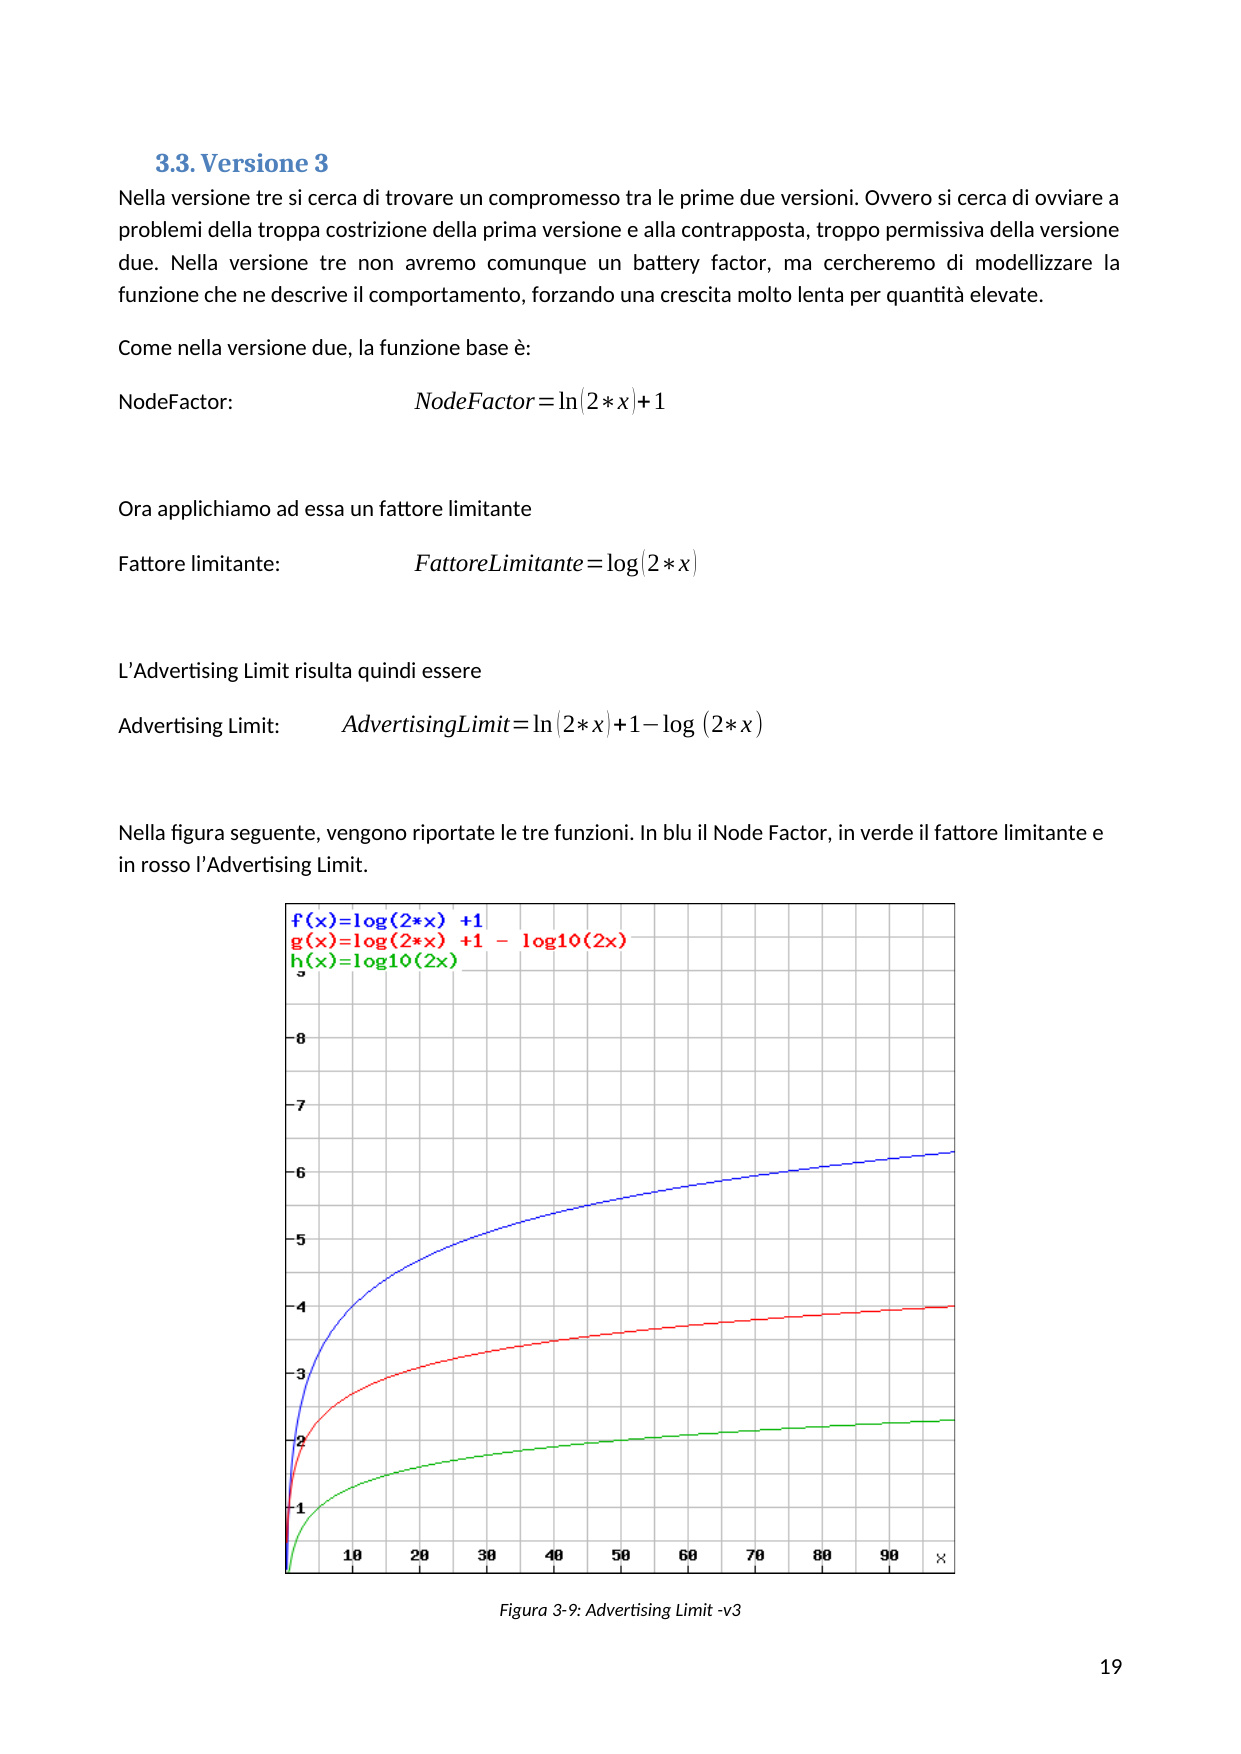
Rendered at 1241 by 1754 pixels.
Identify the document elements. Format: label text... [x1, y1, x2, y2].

text NodeFactor: [118, 386, 1122, 417]
text Ora applichiamo ad essa un fattore limitante [118, 494, 1122, 523]
text Fattore limitante: [118, 548, 1122, 578]
subtitle Versione 3 [156, 148, 1122, 179]
text Come nella versione due, la funzione base è: [118, 333, 1122, 361]
picture [285, 903, 956, 1574]
text L’Advertising Limit risulta quindi essere [118, 656, 1122, 684]
text Nella figura seguente, vengono riportate le tre funzioni. In blu il Node Factor, in verde il fattore limitante e in rosso l’Advertising Limit. [118, 818, 1122, 878]
text Nella versione tre si cerca di trovare un compromesso tra le prime due versioni. Ovvero si cerca di ovviare a problemi della troppa costrizione della prima versione e alla contrapposta, troppo permissiva della versione due. Nella versione tre non avremo comunque un battery factor, ma cercheremo di modellizzare la funzione che ne descrive il comportamento, forzando una crescita molto lenta per quantità elevate. [118, 183, 1122, 308]
text Advertising Limit: [118, 709, 1122, 740]
